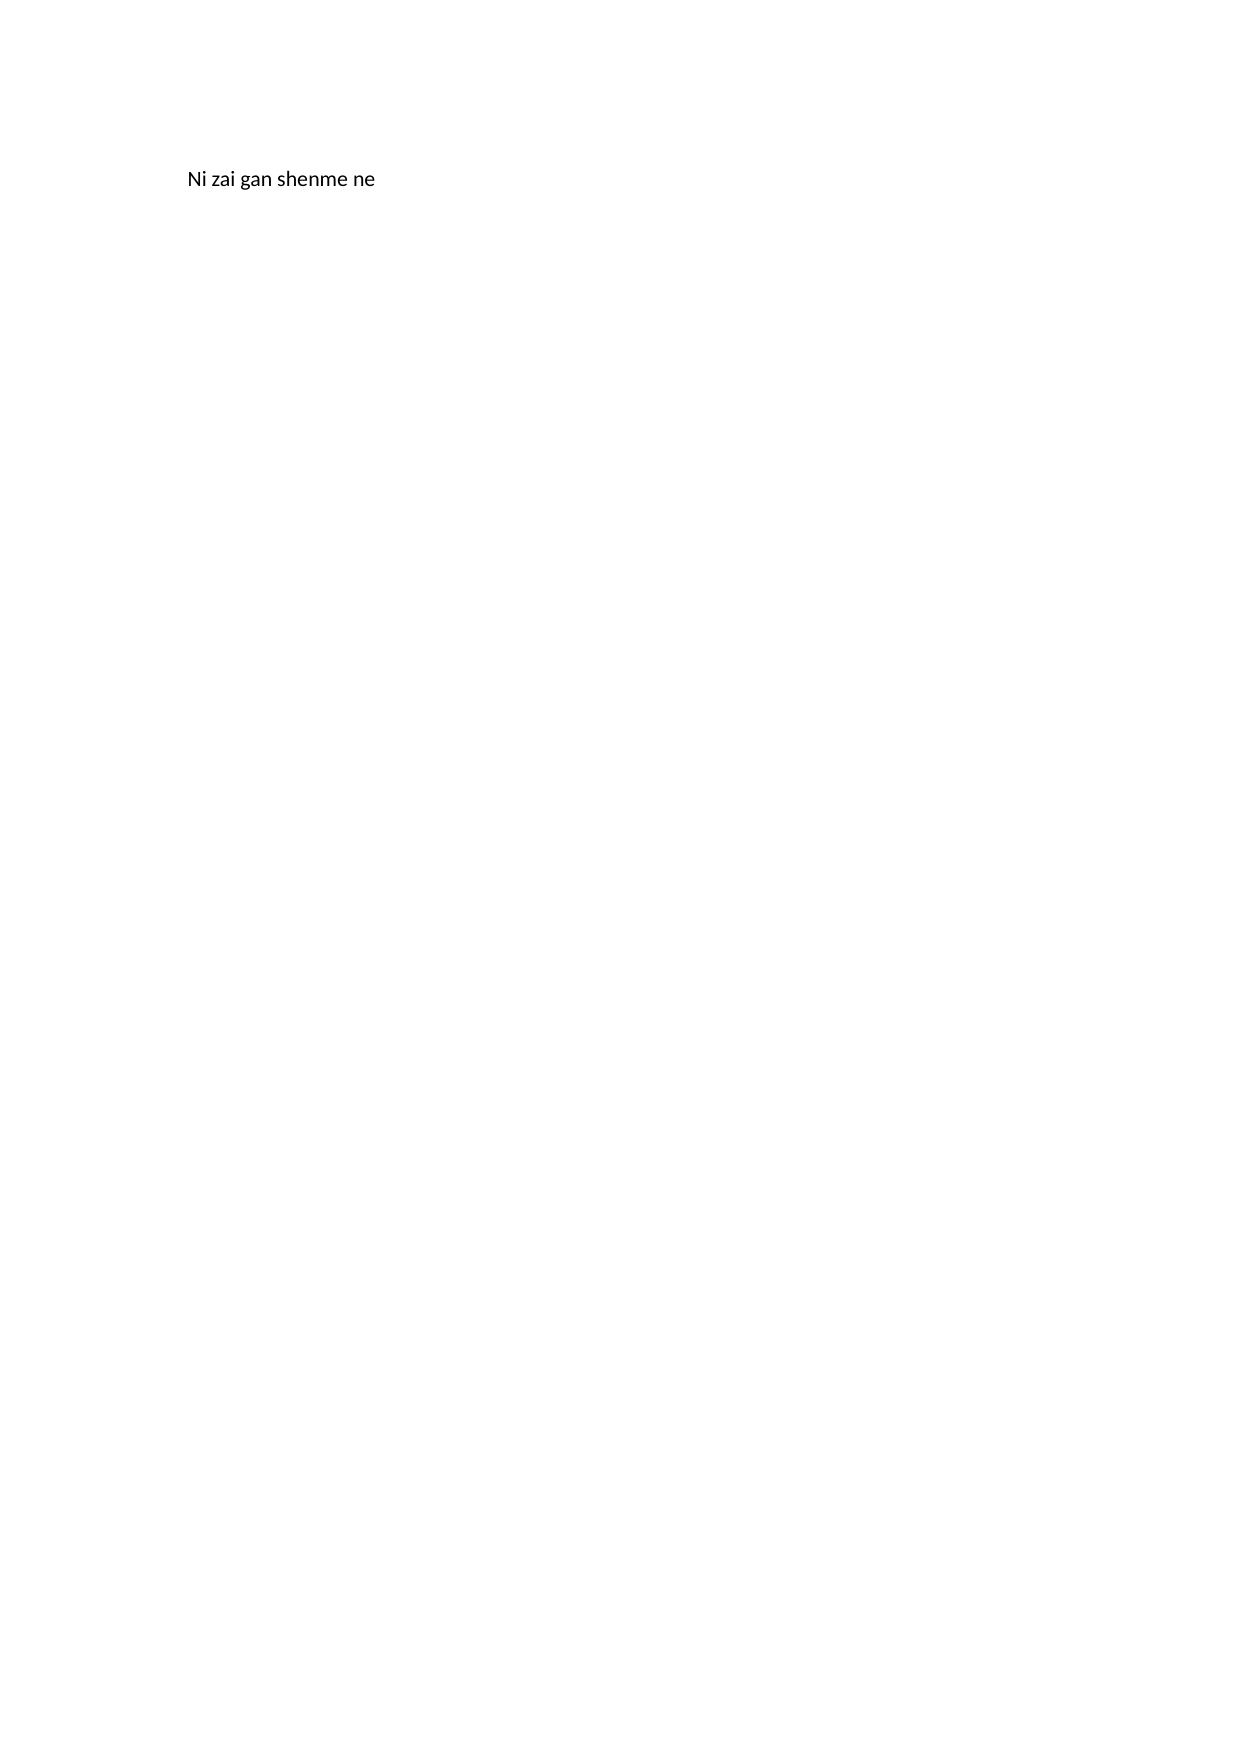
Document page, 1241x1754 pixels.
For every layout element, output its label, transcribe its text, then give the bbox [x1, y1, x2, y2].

text Ni zai gan shenme ne [187, 162, 1053, 194]
